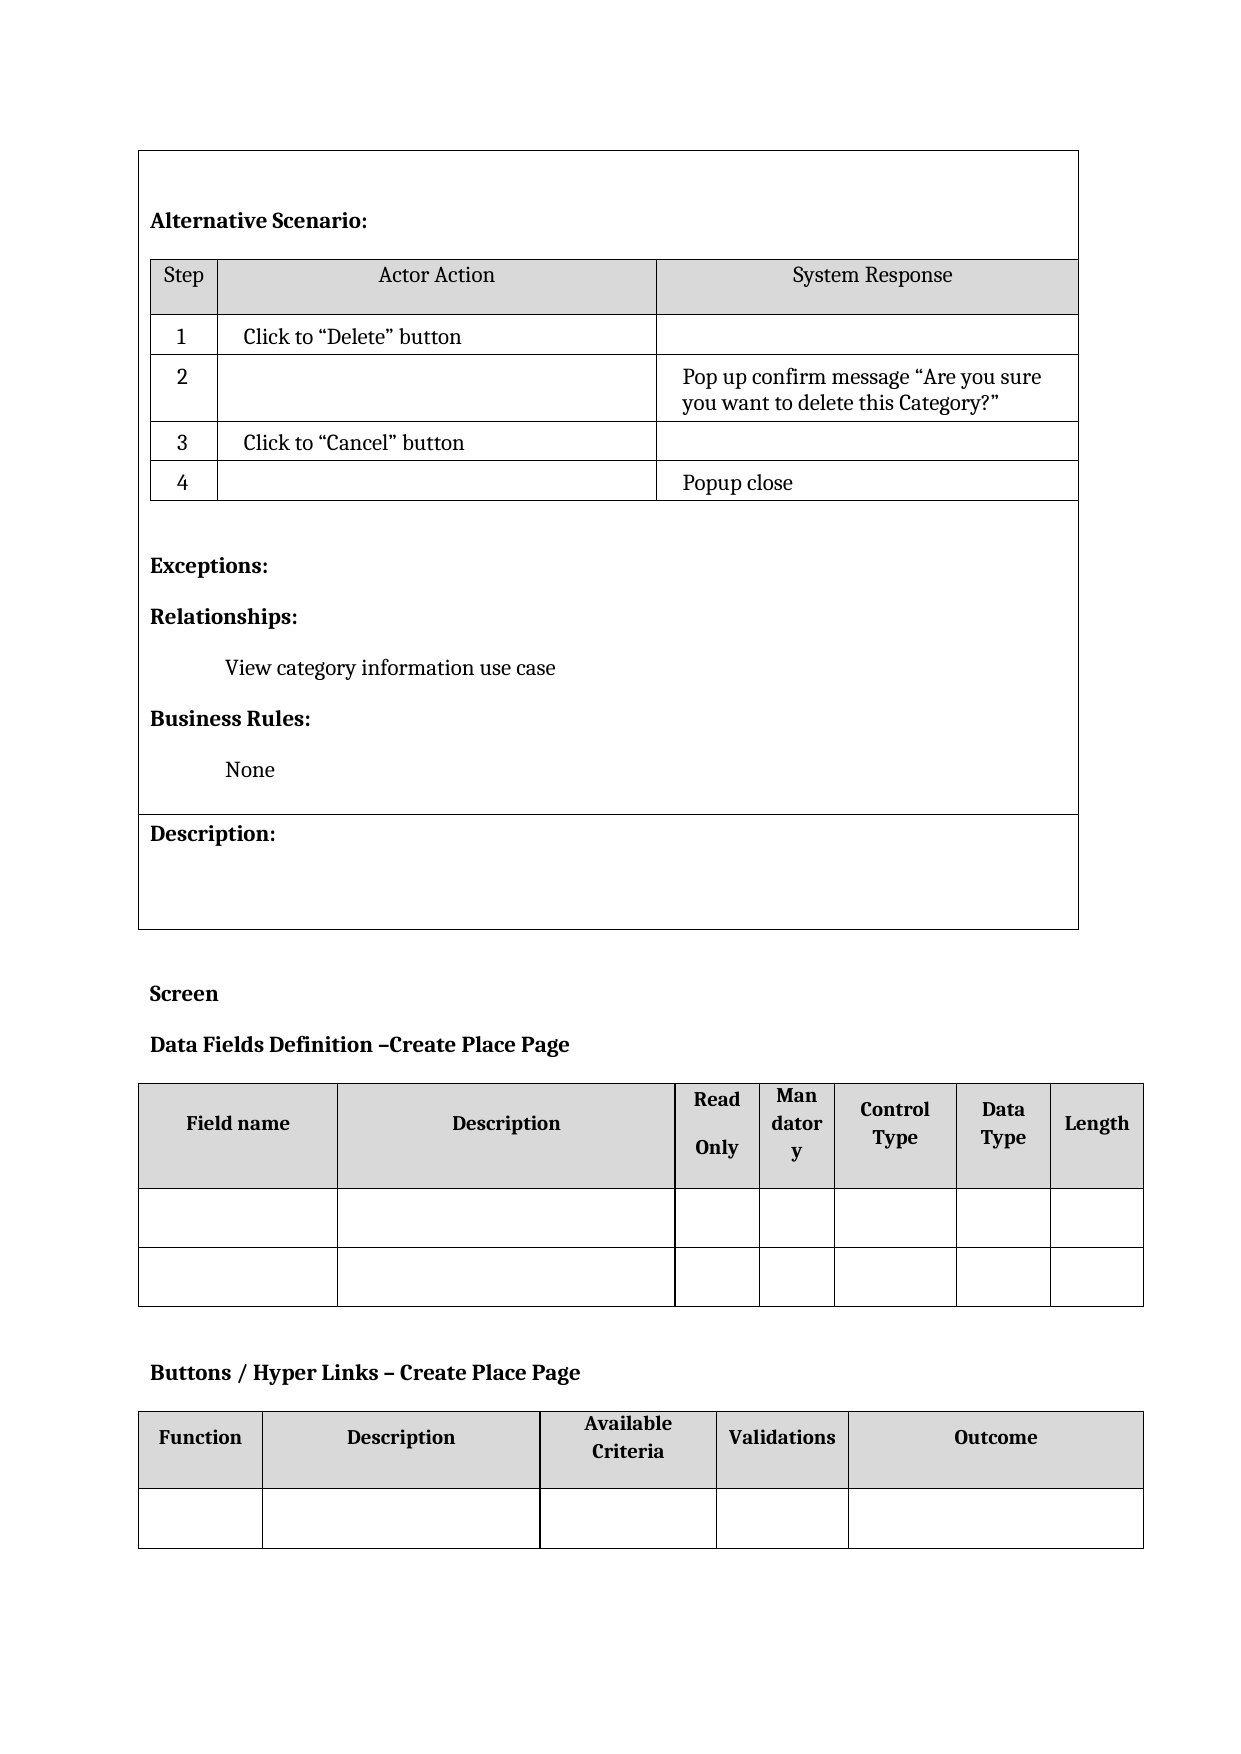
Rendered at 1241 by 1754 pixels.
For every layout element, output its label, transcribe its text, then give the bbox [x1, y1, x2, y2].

table_cell [717, 1489, 848, 1548]
table_cell [676, 1248, 759, 1306]
table_header Description [263, 1412, 539, 1488]
table_header Control Type [835, 1084, 956, 1188]
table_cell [139, 151, 1078, 814]
table_header Read Only [676, 1084, 759, 1188]
table_header Mandatory [760, 1084, 834, 1188]
table_cell Description: [139, 815, 1078, 929]
table_header Function [139, 1412, 262, 1488]
table_header Length [1051, 1084, 1143, 1188]
text Screen [150, 981, 1090, 1007]
table_cell [1051, 1189, 1143, 1247]
text Data Fields Definition –Create Place Page [150, 1032, 1090, 1058]
table_header Data Type [957, 1084, 1050, 1188]
table_cell [957, 1248, 1050, 1306]
table_cell [835, 1189, 956, 1247]
table_cell [676, 1189, 759, 1247]
table_cell [139, 1189, 337, 1247]
table_cell [835, 1248, 956, 1306]
table_cell [263, 1489, 539, 1548]
table_header Description [338, 1084, 674, 1188]
table_header Validations [717, 1412, 848, 1488]
table_cell [957, 1189, 1050, 1247]
table_cell [760, 1189, 834, 1247]
table_cell [760, 1248, 834, 1306]
text Buttons / Hyper Links – Create Place Page [150, 1360, 1090, 1386]
table_header Outcome [849, 1412, 1143, 1488]
table_cell [139, 1248, 337, 1306]
table_cell [541, 1489, 716, 1548]
table_cell [139, 1489, 262, 1548]
table_header Field name [139, 1084, 337, 1188]
table_cell [338, 1189, 674, 1247]
table_header Available Criteria [541, 1412, 716, 1488]
table_cell [1051, 1248, 1143, 1306]
table_cell [338, 1248, 674, 1306]
table_cell [849, 1489, 1143, 1548]
